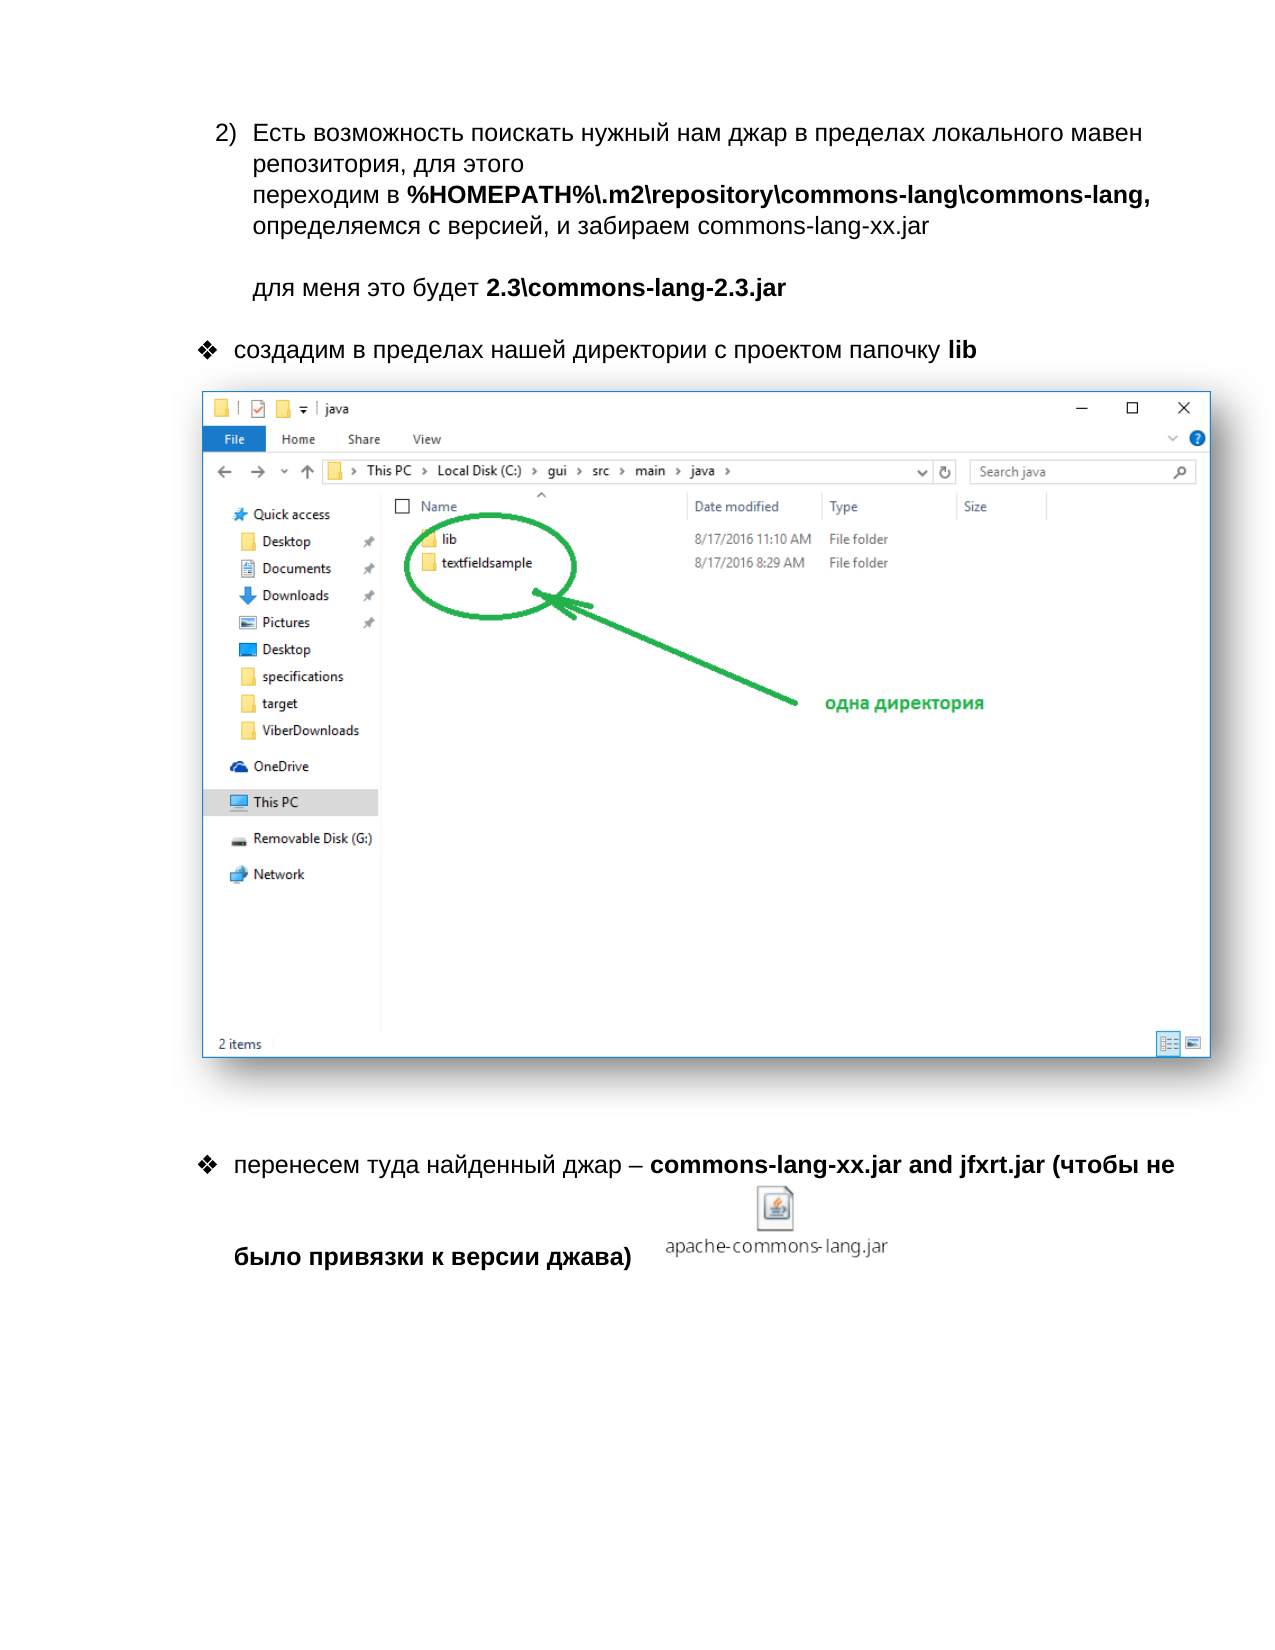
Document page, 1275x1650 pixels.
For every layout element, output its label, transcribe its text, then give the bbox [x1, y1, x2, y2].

list переходим в %HOMEPATH%\.m2\repository\commons-lang\commons-lang, определяемся с версией, и забираем commons-lang-xx.jar [252, 180, 1186, 240]
list перенесем туда найденный джар – commons-lang-xx.jar and jfxrt.jar (чтобы не было привязки к версии джава) [196, 1150, 1186, 1271]
picture [202, 391, 1211, 1058]
list создадим в пределах нашей директории с проектом папочку lib [196, 335, 1186, 364]
list для меня это будет 2.3\commons-lang-2.3.jar [252, 273, 1186, 302]
list Есть возможность поискать нужный нам джар в пределах локального мавен репозитория, для этого [215, 118, 1186, 178]
